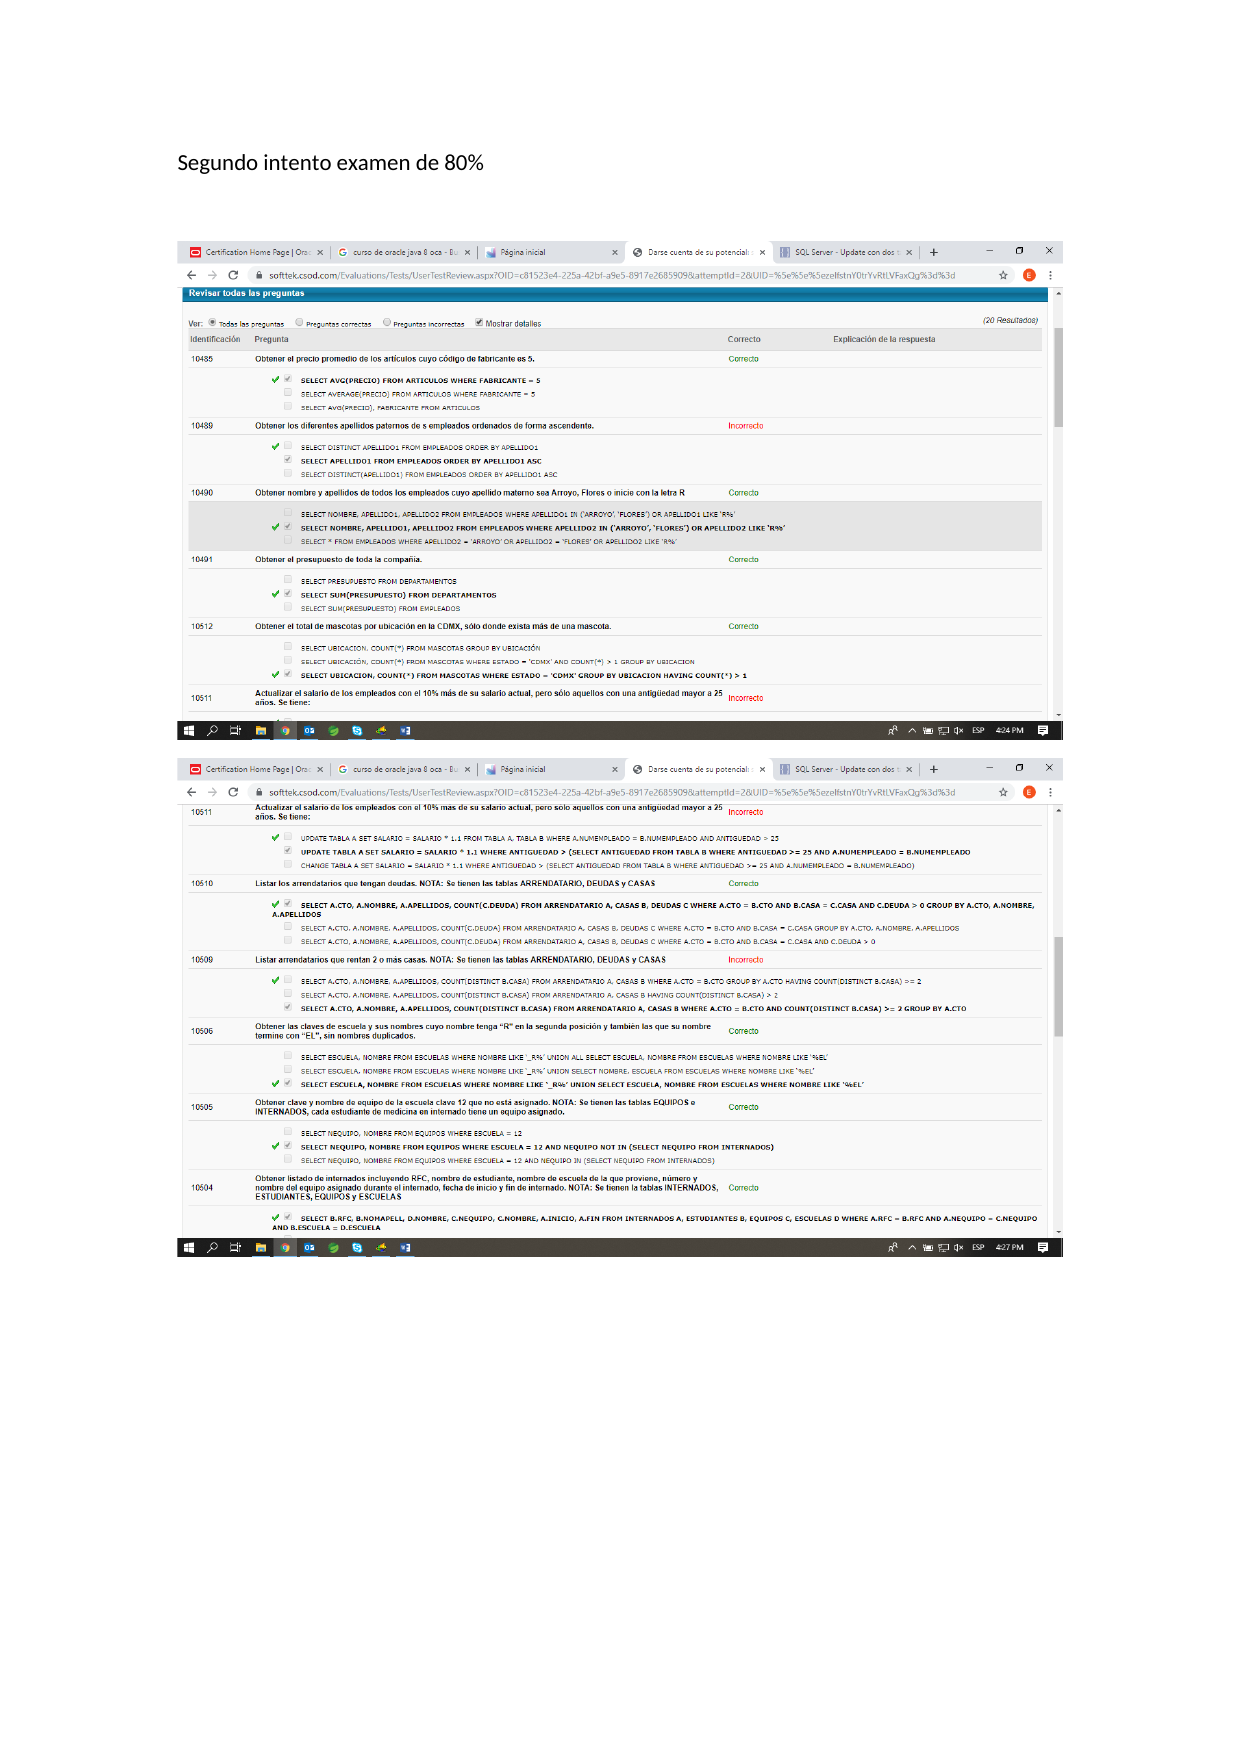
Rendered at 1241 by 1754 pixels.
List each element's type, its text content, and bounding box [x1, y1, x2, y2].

picture [177, 241, 1063, 740]
text Segundo intento examen de 80% [177, 148, 1063, 176]
picture [177, 758, 1063, 1257]
